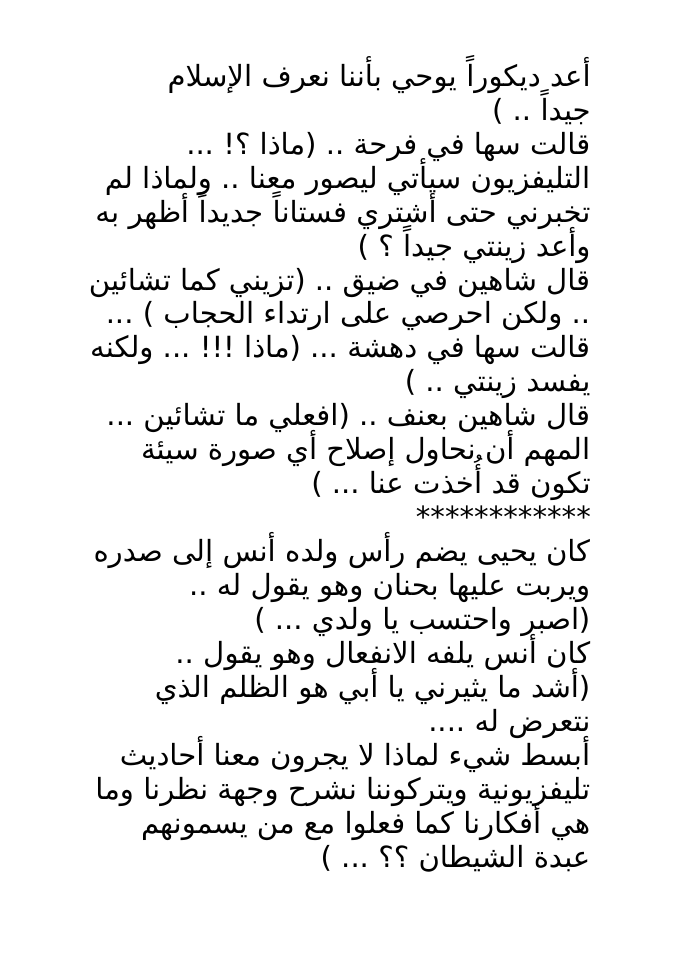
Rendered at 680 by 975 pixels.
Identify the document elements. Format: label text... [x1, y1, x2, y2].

text قالت سها في دهشة ... (ماذا !!! ... ولكنه يفسد زينتي .. ) [89, 331, 591, 399]
text قال شاهين في ضيق .. (تزيني كما تشائين .. ولكن احرصي على ارتداء الحجاب ) ... [89, 263, 591, 331]
text كان يحيى يضم رأس ولده أنس إلى صدره ويربت عليها بحنان وهو يقول له .. [89, 534, 591, 602]
text أبسط شيء لماذا لا يجرون معنا أحاديث تليفزيونية ويتركوننا نشرح وجهة نظرنا وما هي أفكارنا كما فعلوا مع من يسمونهم عبدة الشيطان ؟؟ ... ) [89, 738, 591, 874]
text قال شاهين بعنف .. (افعلي ما تشائين ... المهم أن نحاول إصلاح أي صورة سيئة تكون قد أُخذت عنا ... ) [89, 399, 591, 501]
text (أشد ما يثيرني يا أبي هو الظلم الذي نتعرض له .... [89, 670, 591, 738]
text قالت سها في فرحة .. (ماذا ؟! ... التليفزيون سيأتي ليصور معنا .. ولماذا لم تخبرني حتى أشتري فستاناً جديداً أظهر به وأعد زينتي جيداً ؟ ) [89, 127, 591, 263]
text كان أنس يلفه الانفعال وهو يقول .. [89, 636, 591, 670]
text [89, 59, 591, 127]
text ************ [89, 501, 591, 534]
text (اصبر واحتسب يا ولدي ... ) [89, 602, 591, 636]
